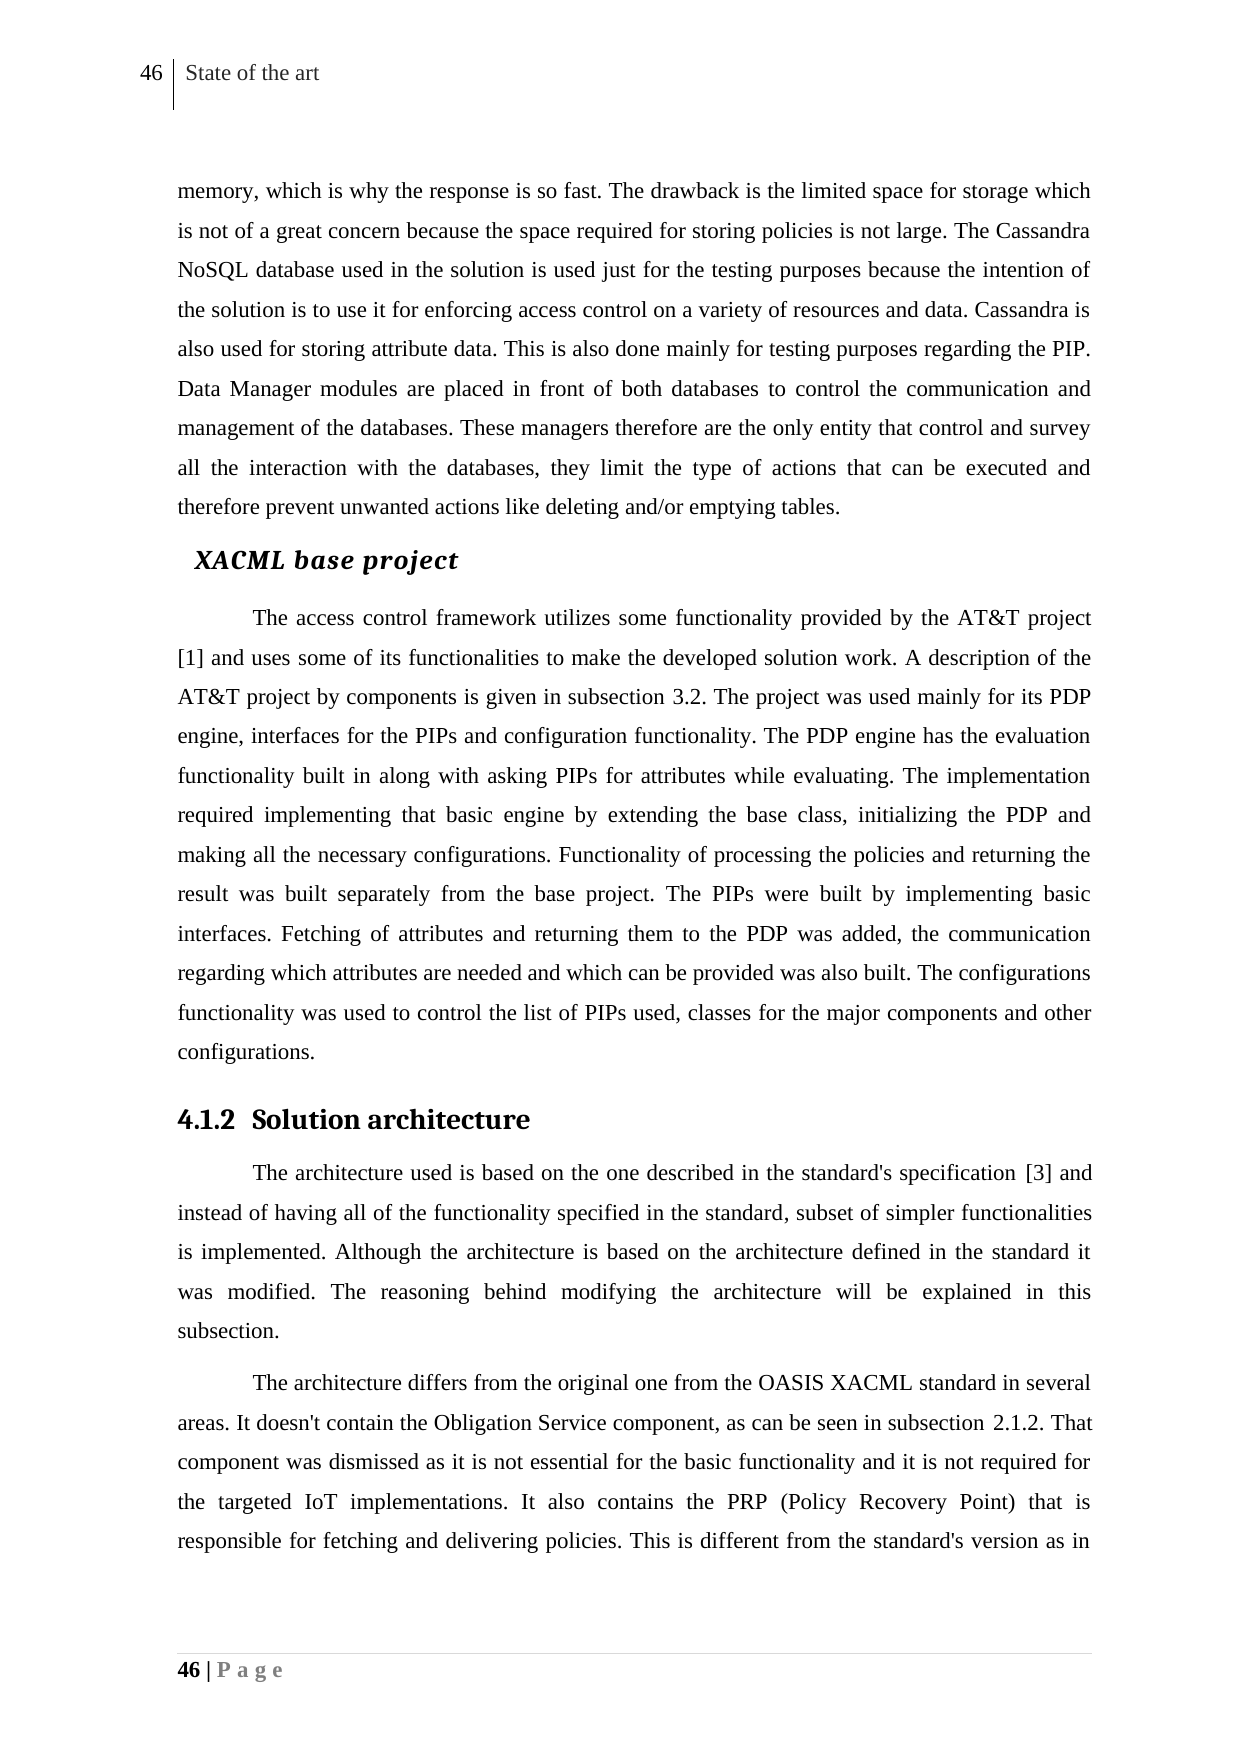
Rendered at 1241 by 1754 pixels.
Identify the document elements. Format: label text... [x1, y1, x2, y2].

text The access control framework utilizes some functionality provided by the AT&T project and uses some of its functionalities to make the developed solution work. A description of the AT&T project by components is given in subsection 3.2. The project was used mainly for its PDP engine, interfaces for the PIPs and configuration functionality. The PDP engine has the evaluation functionality built in along with asking PIPs for attributes while evaluating. The implementation required implementing that basic engine by extending the base class, initializing the PDP and making all the necessary configurations. Functionality of processing the policies and returning the result was built separately from the base project. The PIPs were built by implementing basic interfaces. Fetching of attributes and returning them to the PDP was added, the communication regarding which attributes are needed and which can be provided was also built. The configurations functionality was used to control the list of PIPs used, classes for the major components and other configurations. [177, 604, 1092, 1065]
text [177, 1369, 1092, 1554]
subtitle XACML base project [195, 545, 1092, 576]
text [177, 177, 1092, 519]
text The architecture used is based on the one described in the standard's specification and instead of having all of the functionality specified in the standard, subset of simpler functionalities is implemented. Although the architecture is based on the architecture defined in the standard it was modified. The reasoning behind modifying the architecture will be explained in this subsection. [177, 1159, 1092, 1344]
subtitle Solution architecture [177, 1103, 1092, 1136]
